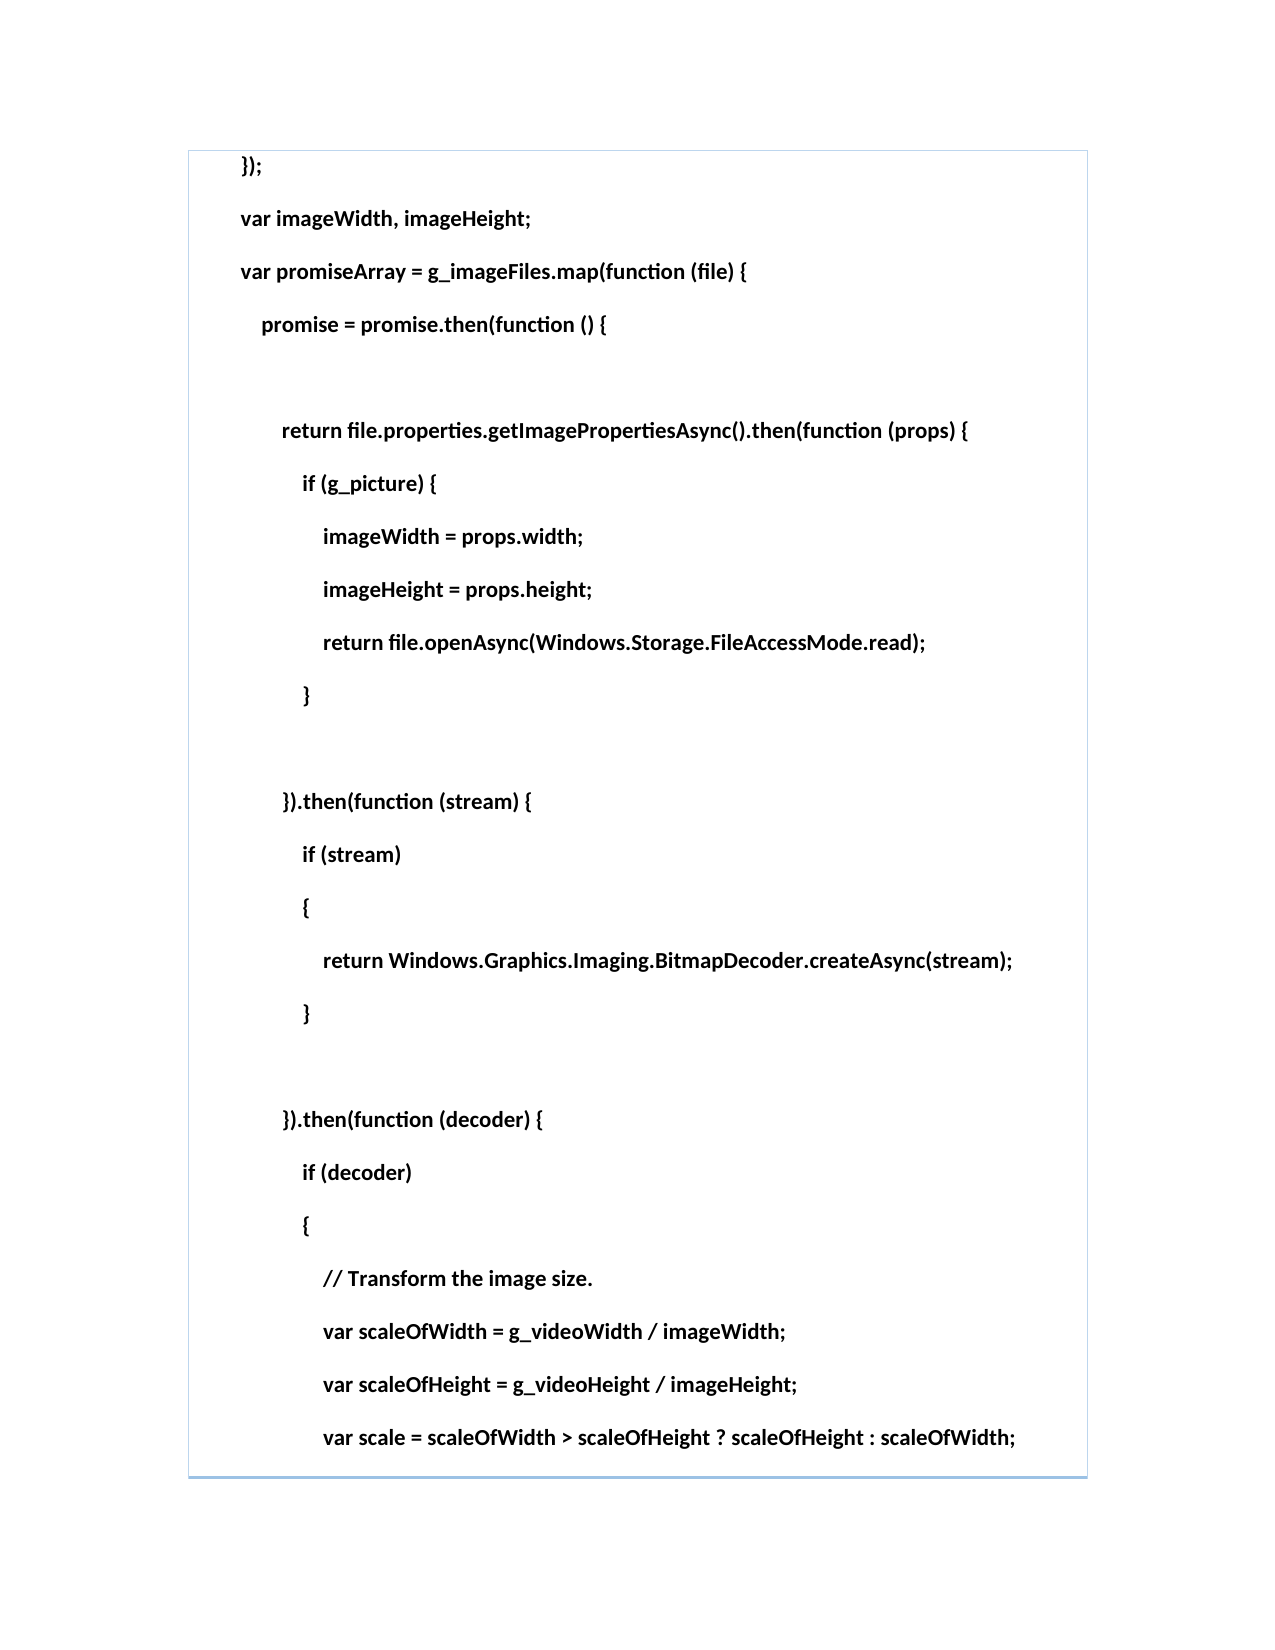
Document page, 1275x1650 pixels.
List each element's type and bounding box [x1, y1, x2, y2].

table_header [189, 151, 1087, 1476]
